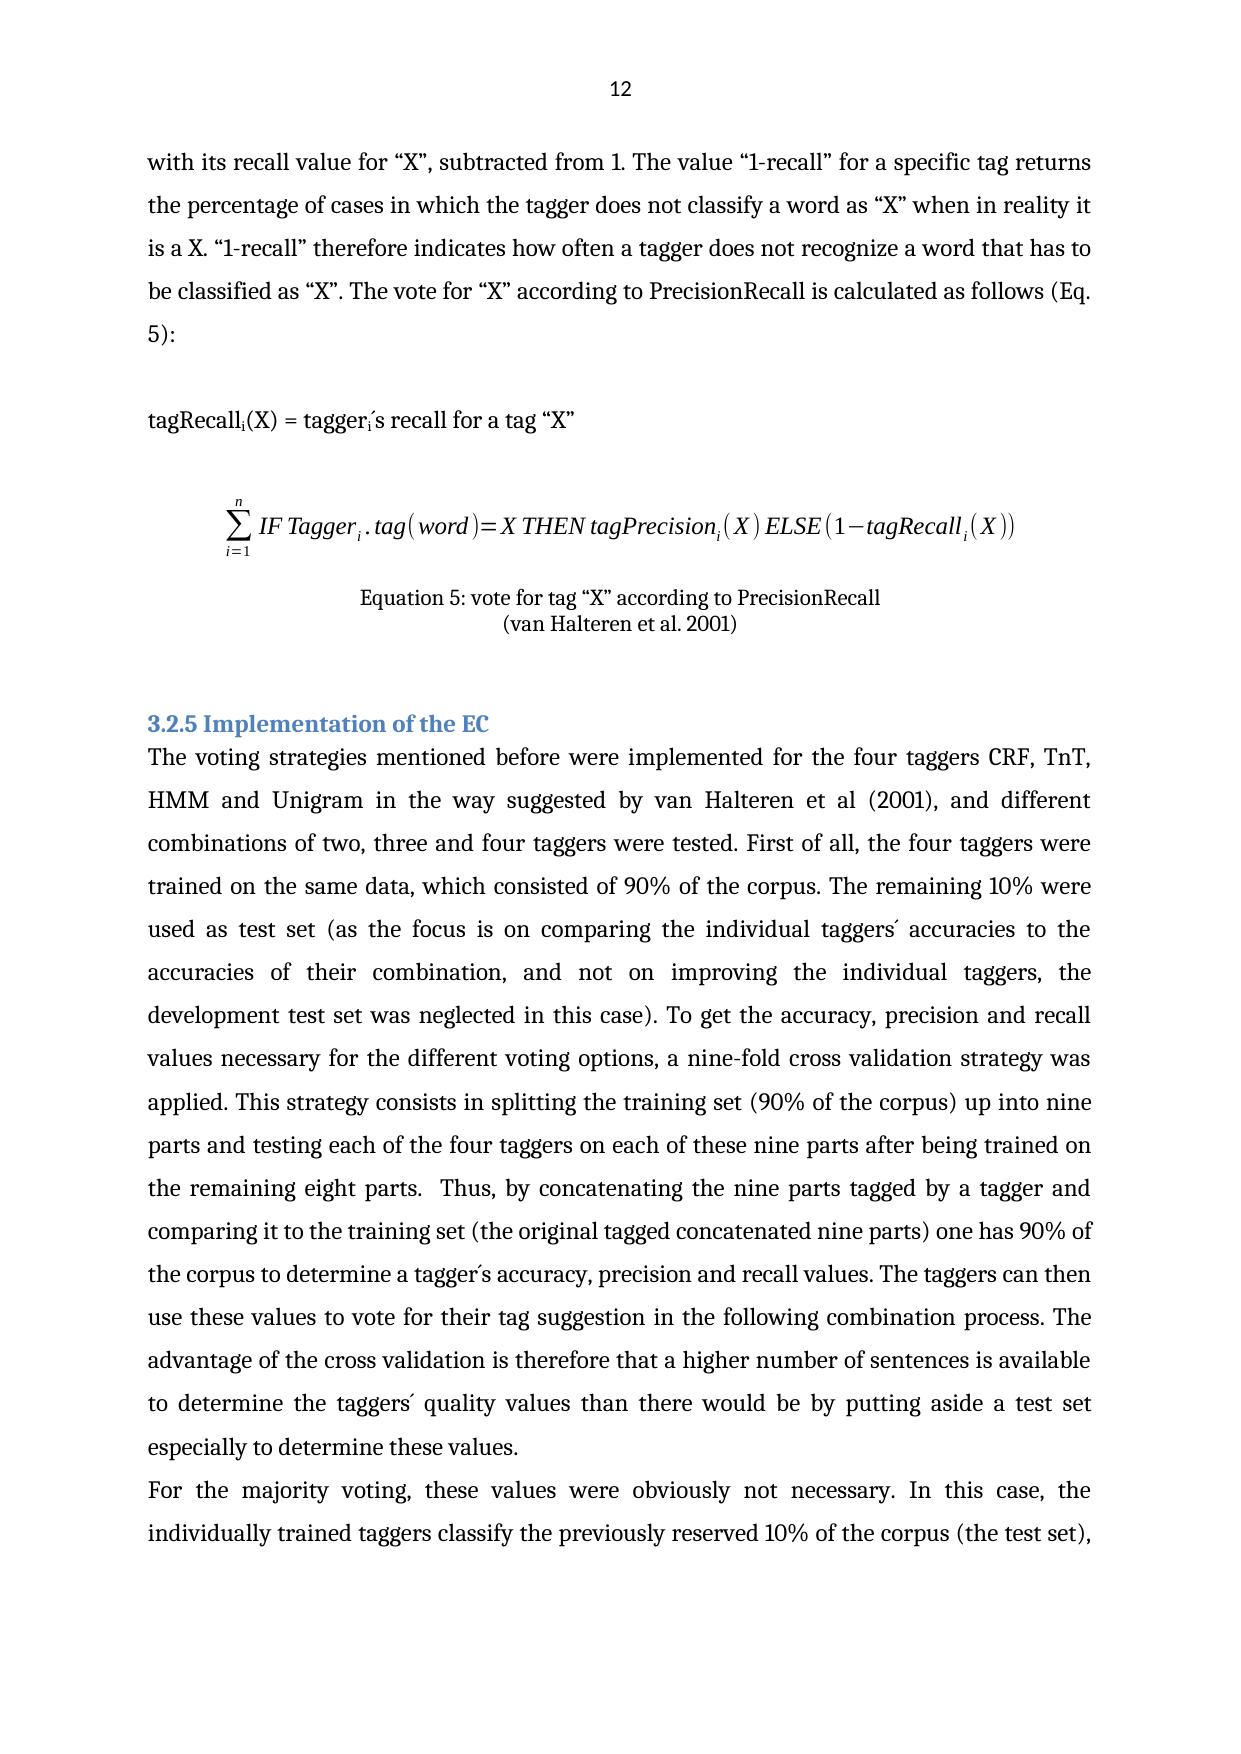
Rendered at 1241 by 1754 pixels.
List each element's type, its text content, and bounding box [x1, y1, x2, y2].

text Equation 5: vote for tag “X” according to PrecisionRecall [148, 585, 1093, 611]
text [148, 1476, 1093, 1547]
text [148, 148, 1093, 349]
text The voting strategies mentioned before were implemented for the four taggers CRF, TnT, HMM and Unigram in the way suggested by van Halteren et al (2001), and different combinations of two, three and four taggers were tested. First of all, the four taggers were trained on the same data, which consisted of 90% of the corpus. The remaining 10% were used as test set (as the focus is on comparing the individual taggers´ accuracies to the accuracies of their combination, and not on improving the individual taggers, the development test set was neglected in this case). To get the accuracy, precision and recall values necessary for the different voting options, a nine-fold cross validation strategy was applied. This strategy consists in splitting the training set (90% of the corpus) up into nine parts and testing each of the four taggers on each of these nine parts after being trained on the remaining eight parts. Thus, by concatenating the nine parts tagged by a tagger and comparing it to the training set (the original tagged concatenated nine parts) one has 90% of the corpus to determine a tagger´s accuracy, precision and recall values. The taggers can then use these values to vote for their tag suggestion in the following combination process. The advantage of the cross validation is therefore that a higher number of sentences is available to determine the taggers´ quality values than there would be by putting aside a test set especially to determine these values. [148, 742, 1093, 1461]
text tagRecalli(X) = taggeri´s recall for a tag “X” [148, 406, 1093, 435]
subtitle 3.2.5 Implementation of the EC [148, 709, 1093, 738]
text (van Halteren et al. 2001) [148, 611, 1093, 638]
